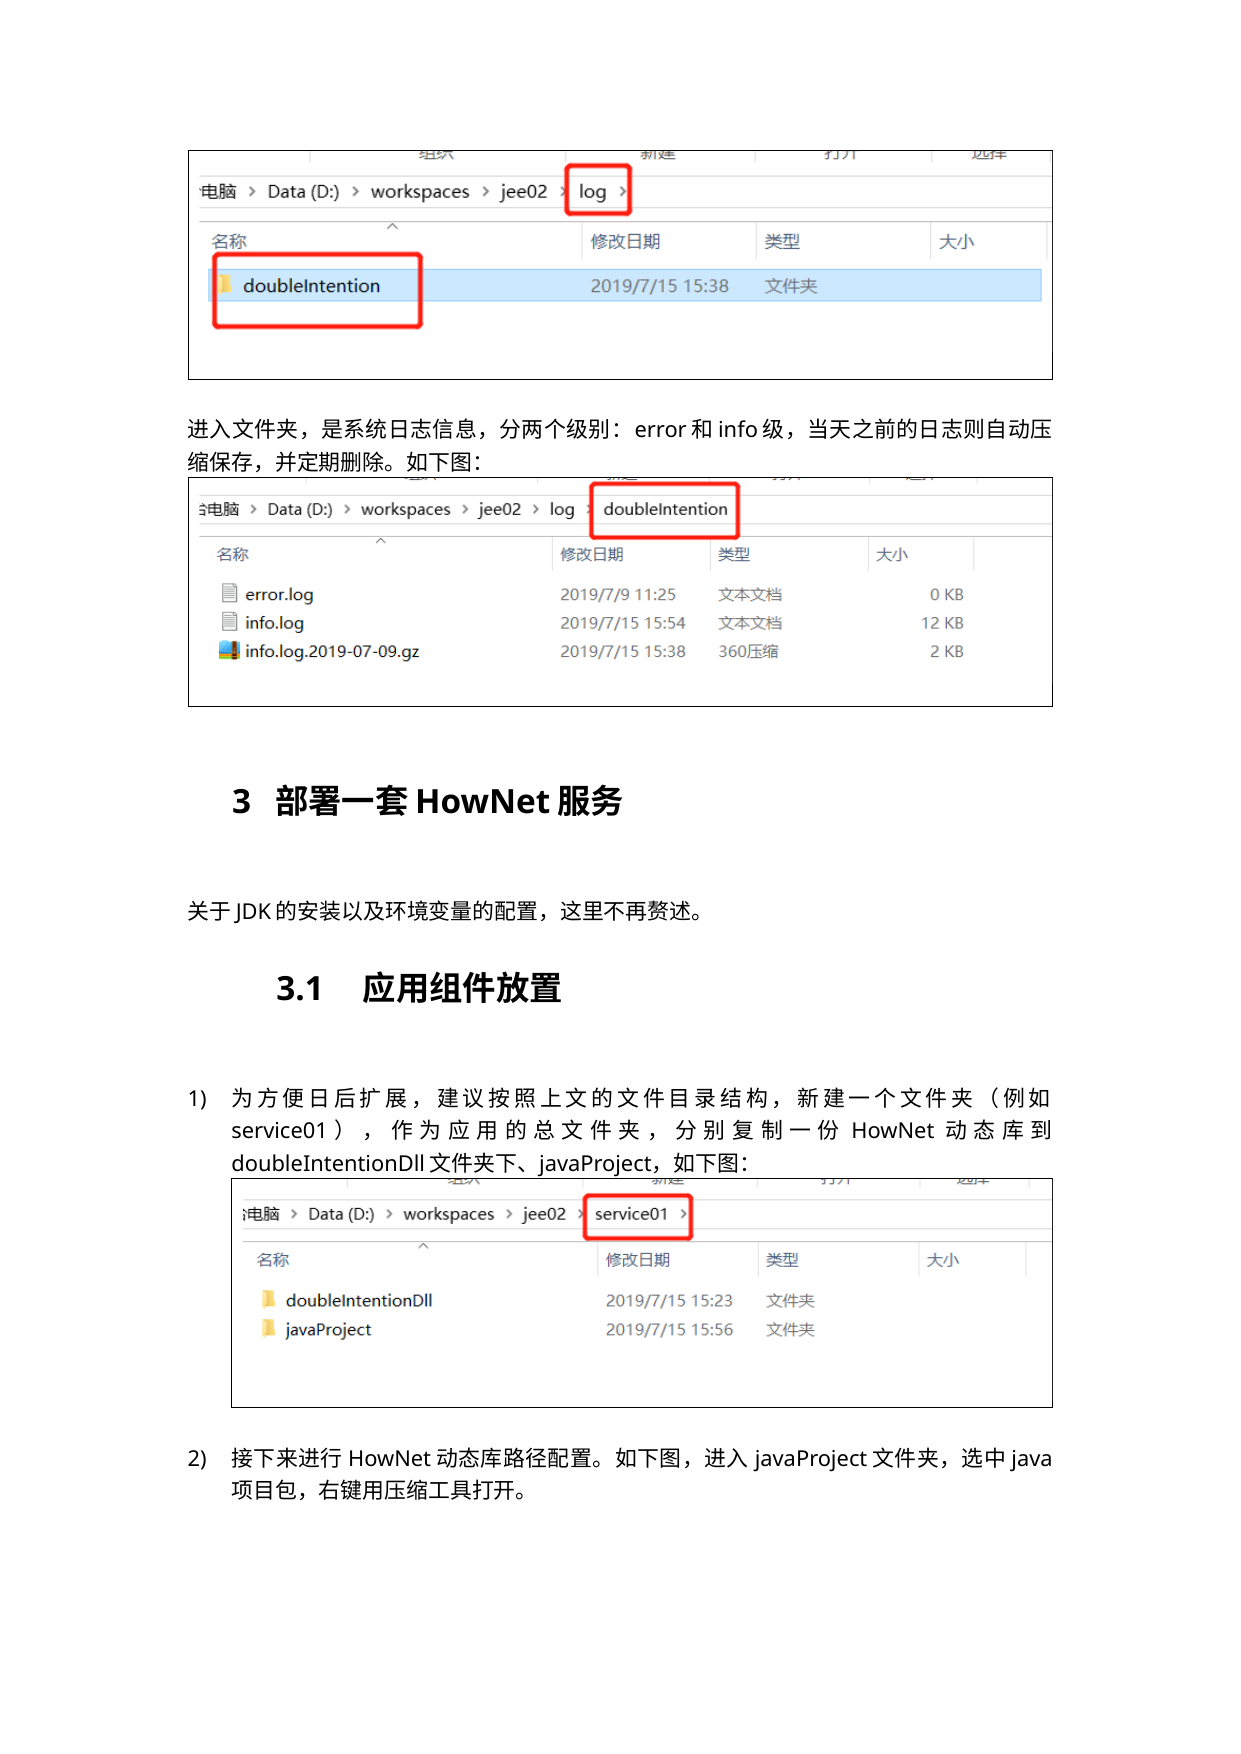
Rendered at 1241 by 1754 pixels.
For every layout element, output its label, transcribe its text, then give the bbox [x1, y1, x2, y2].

subtitle 部署一套HowNet服务 [187, 766, 1053, 831]
list 接下来进行HowNet动态库路径配置。如下图，进入javaProject文件夹，选中java项目包，右键用压缩工具打开。 [187, 1440, 1053, 1505]
picture [243, 1179, 1053, 1401]
text 关于JDK的安装以及环境变量的配置，这里不再赘述。 [187, 894, 1053, 926]
subtitle 应用组件放置 [187, 953, 1053, 1018]
table_header [189, 478, 1052, 706]
picture [199, 151, 1053, 352]
list 为方便日后扩展，建议按照上文的文件目录结构，新建一个文件夹（例如service01），作为应用的总文件夹，分别复制一份HowNet动态库到doubleIntentionDll文件夹下、javaProject，如下图： [187, 1081, 1053, 1178]
text 进入文件夹，是系统日志信息，分两个级别：error和info级，当天之前的日志则自动压缩保存，并定期删除。如下图： [187, 412, 1053, 477]
table_header [232, 1179, 1052, 1407]
picture [199, 478, 1053, 684]
table_header [189, 151, 1052, 378]
